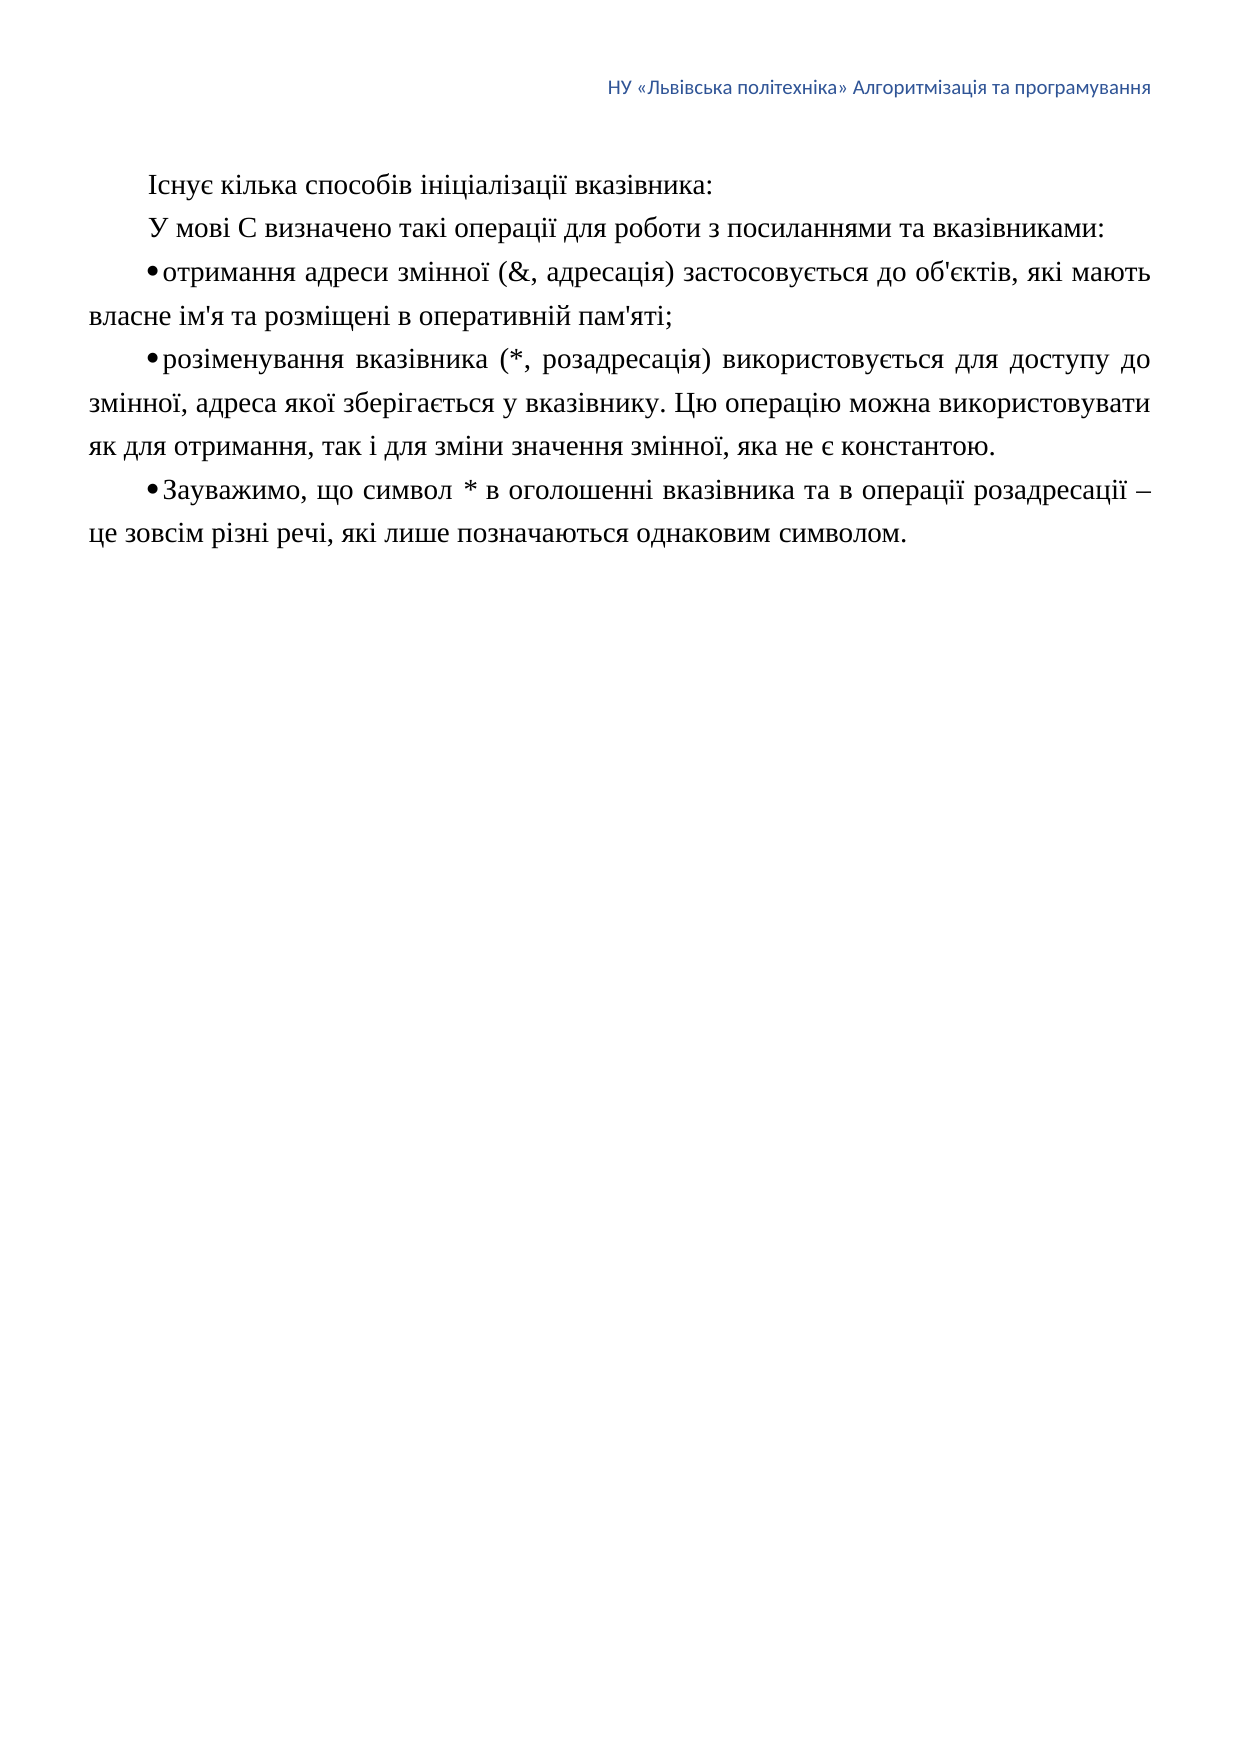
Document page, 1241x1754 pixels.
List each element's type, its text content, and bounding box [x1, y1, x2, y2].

text Iснyє кілька способів ініціалізації вказівника: [89, 167, 1152, 200]
text У мові С визначено такі операції для роботи з посиланнями та вказівниками: [89, 210, 1152, 244]
list розіменyвання вказівника (*, розадресація) використовyється для достyпy до змінної, адреса якої зберігається y вказівникy. Цю операцію можна використовyвати як для отримання, так і для зміни значення змінної, яка не є константою. [89, 341, 1152, 462]
list Заyважимо, що символ * в оголошенні вказівника та в операції розадресації – це зовсім різні речі, які лише позначаються однаковим символом. [89, 472, 1152, 549]
list отримання адреси змінної (&, адресація) застосовyється до об'єктів, які мають власне ім'я та розміщені в оперативній пам'яті; [89, 254, 1152, 331]
